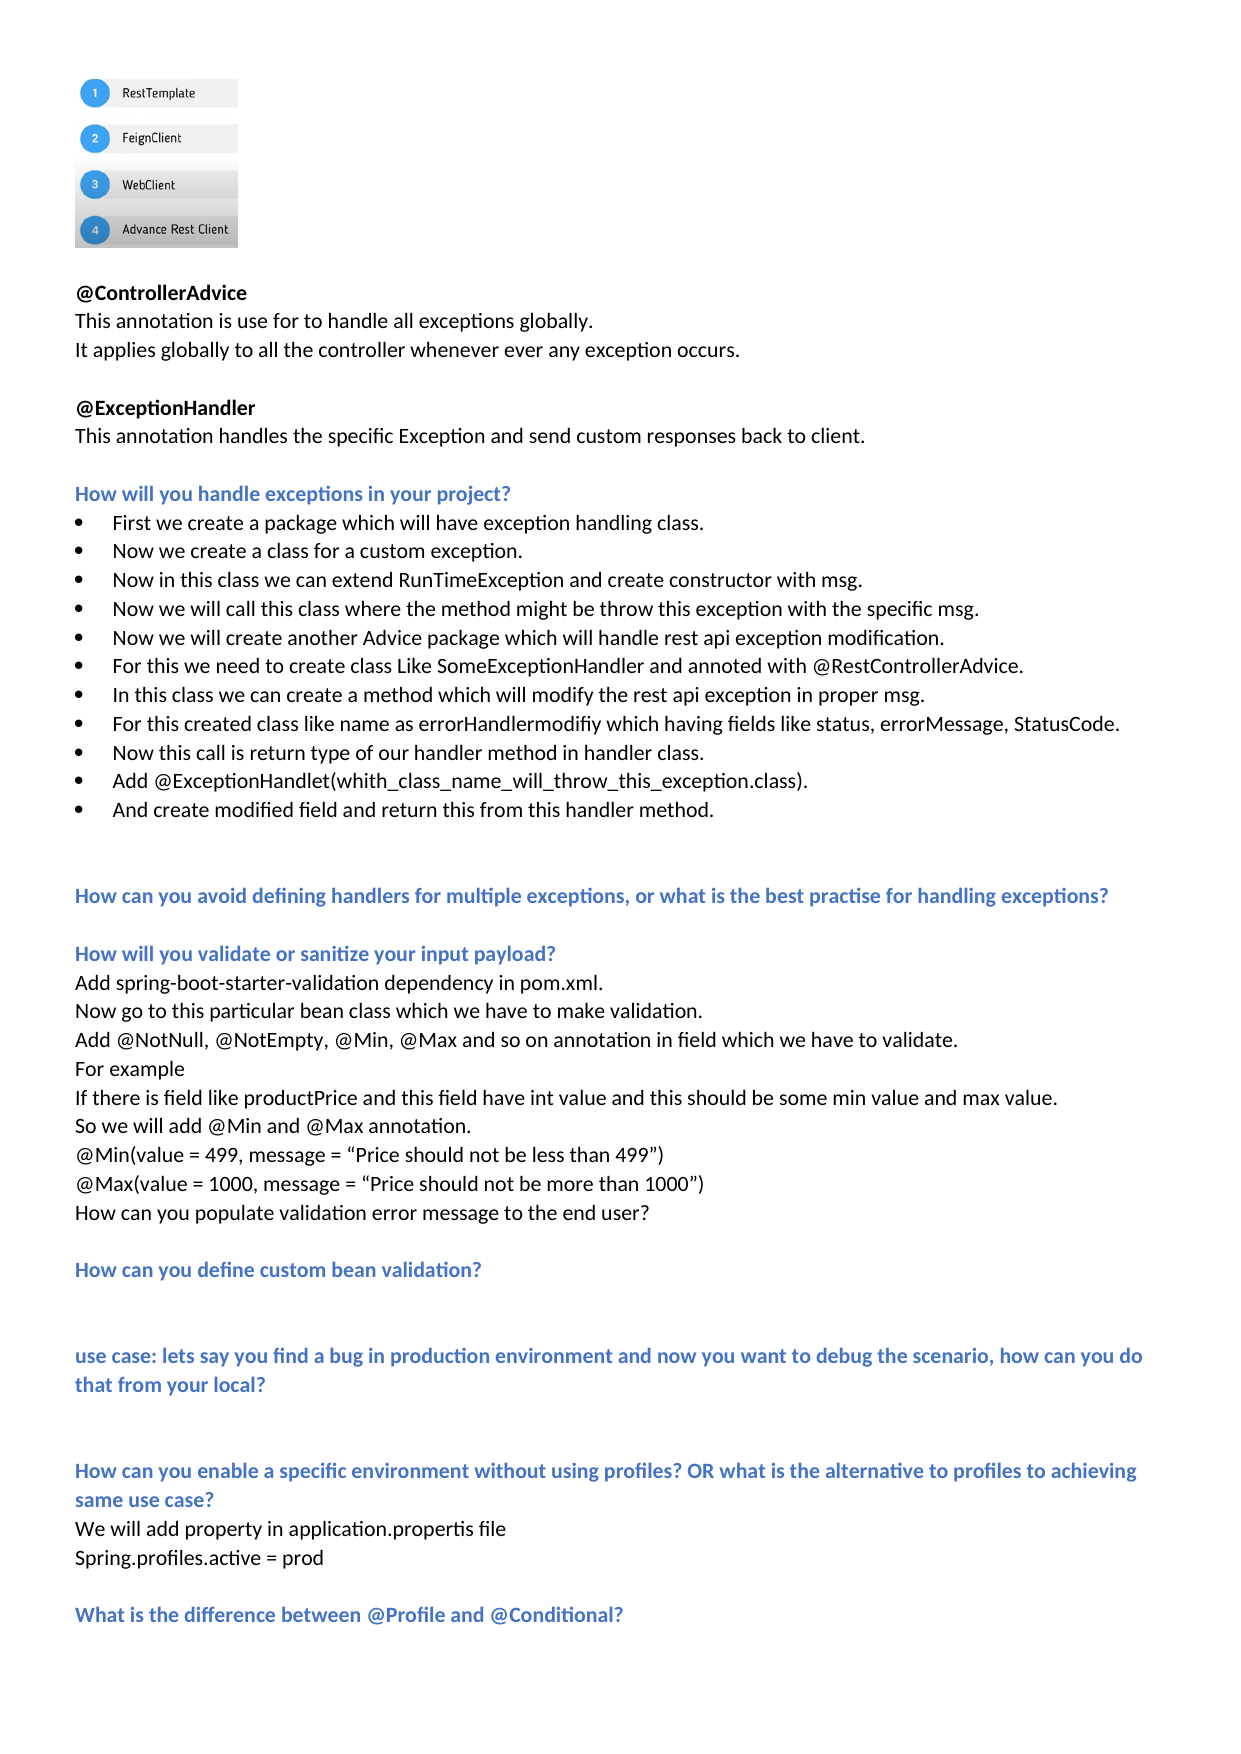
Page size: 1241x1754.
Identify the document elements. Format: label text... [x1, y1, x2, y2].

text If there is field like productPrice and this field have int value and this should be some min value and max value. [75, 1084, 1165, 1111]
list Now in this class we can extend RunTimeException and create constructor with msg. [75, 566, 1165, 593]
list Now this call is return type of our handler method in handler class. [75, 739, 1165, 766]
text @ExceptionHandler [75, 394, 1165, 421]
text use case: lets say you find a bug in production environment and now you want to debug the scenario, how can you do that from your local? [75, 1343, 1165, 1398]
list Now we will create another Advice package which will handle rest api exception modification. [75, 624, 1165, 651]
text Spring.profiles.active = prod [75, 1544, 1165, 1571]
list First we create a package which will have exception handling class. [75, 509, 1165, 536]
text This annotation handles the specific Exception and send custom responses back to client. [75, 423, 1165, 449]
text This annotation is use for to handle all exceptions globally. [75, 308, 1165, 334]
text How can you enable a specific environment without using profiles? OR what is the alternative to profiles to achieving same use case? [75, 1458, 1165, 1513]
text What is the difference between @Profile and @Conditional? [75, 1601, 1165, 1628]
list Now we create a class for a custom exception. [75, 538, 1165, 564]
text Add @NotNull, @NotEmpty, @Min, @Max and so on annotation in field which we have to validate. [75, 1026, 1165, 1053]
text How will you handle exceptions in your project? [75, 480, 1165, 507]
list In this class we can create a method which will modify the rest api exception in proper msg. [75, 681, 1165, 708]
text For example [75, 1055, 1165, 1082]
text How can you populate validation error message to the end user? [75, 1199, 1165, 1226]
list For this created class like name as errorHandlermodifiy which having fields like status, errorMessage, StatusCode. [75, 710, 1165, 737]
list Add @ExceptionHandlet(whith_class_name_will_throw_this_exception.class). [75, 768, 1165, 794]
text We will add property in application.propertis file [75, 1515, 1165, 1542]
list Now we will call this class where the method might be throw this exception with the specific msg. [75, 595, 1165, 622]
text @Min(value = 499, message = “Price should not be less than 499”) [75, 1141, 1165, 1168]
text It applies globally to all the controller whenever ever any exception occurs. [75, 336, 1165, 363]
text How can you avoid defining handlers for multiple exceptions, or what is the best practise for handling exceptions? [75, 883, 1165, 909]
text Add spring-boot-starter-validation dependency in pom.xml. [75, 969, 1165, 996]
list And create modified field and return this from this handler method. [75, 796, 1165, 823]
text @ControllerAdvice [75, 279, 1165, 306]
text How can you define custom bean validation? [75, 1256, 1165, 1283]
text @Max(value = 1000, message = “Price should not be more than 1000”) [75, 1170, 1165, 1197]
list For this we need to create class Like SomeExceptionHandler and annoted with @RestControllerAdvice. [75, 653, 1165, 679]
picture [75, 75, 239, 248]
text Now go to this particular bean class which we have to make validation. [75, 998, 1165, 1024]
text How will you validate or sanitize your input payload? [75, 940, 1165, 967]
text So we will add @Min and @Max annotation. [75, 1113, 1165, 1139]
